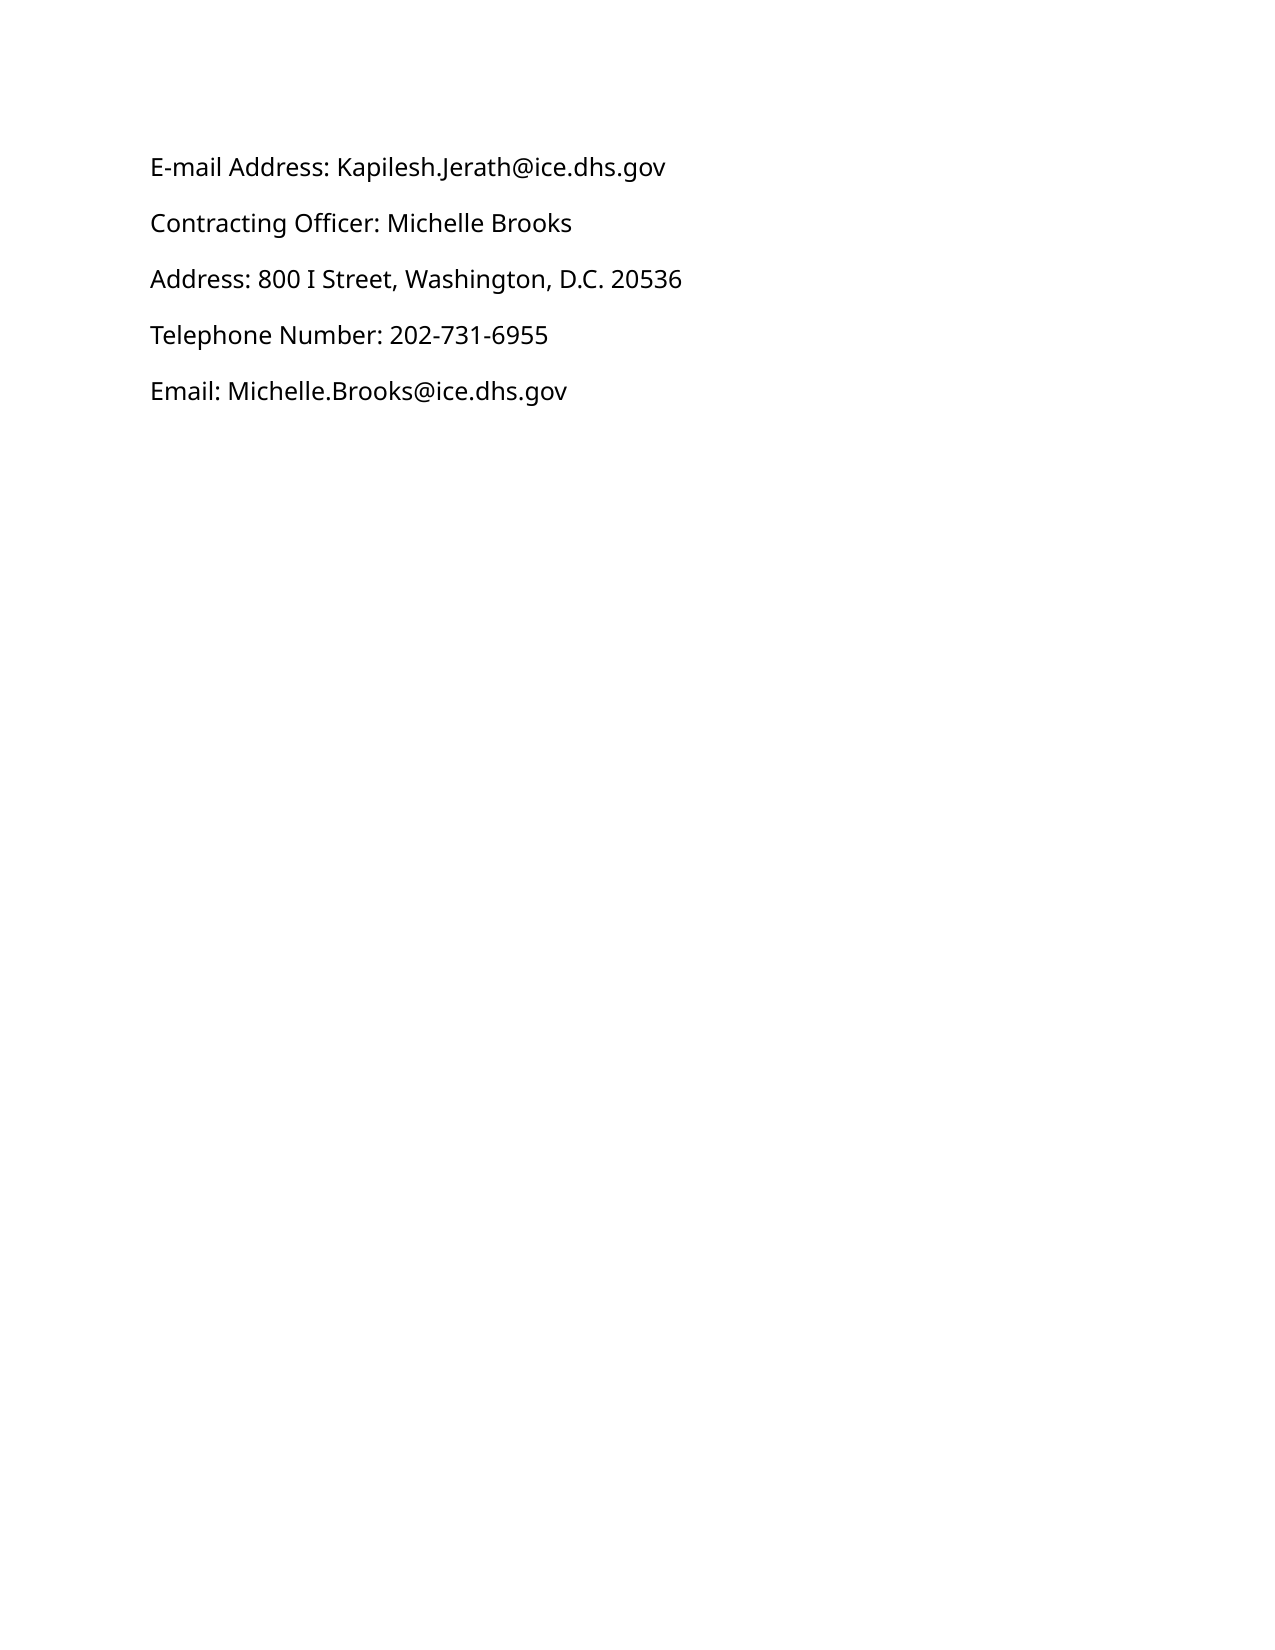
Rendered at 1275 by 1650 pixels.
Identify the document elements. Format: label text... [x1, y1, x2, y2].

text E-mail Address: Kapilesh.Jerath@ice.dhs.gov [150, 150, 1125, 184]
text Email: Michelle.Brooks@ice.dhs.gov [150, 373, 1125, 407]
text Contracting Officer: Michelle Brooks [150, 206, 1125, 240]
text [150, 262, 1125, 296]
text Telephone Number: 202-731-6955 [150, 317, 1125, 352]
